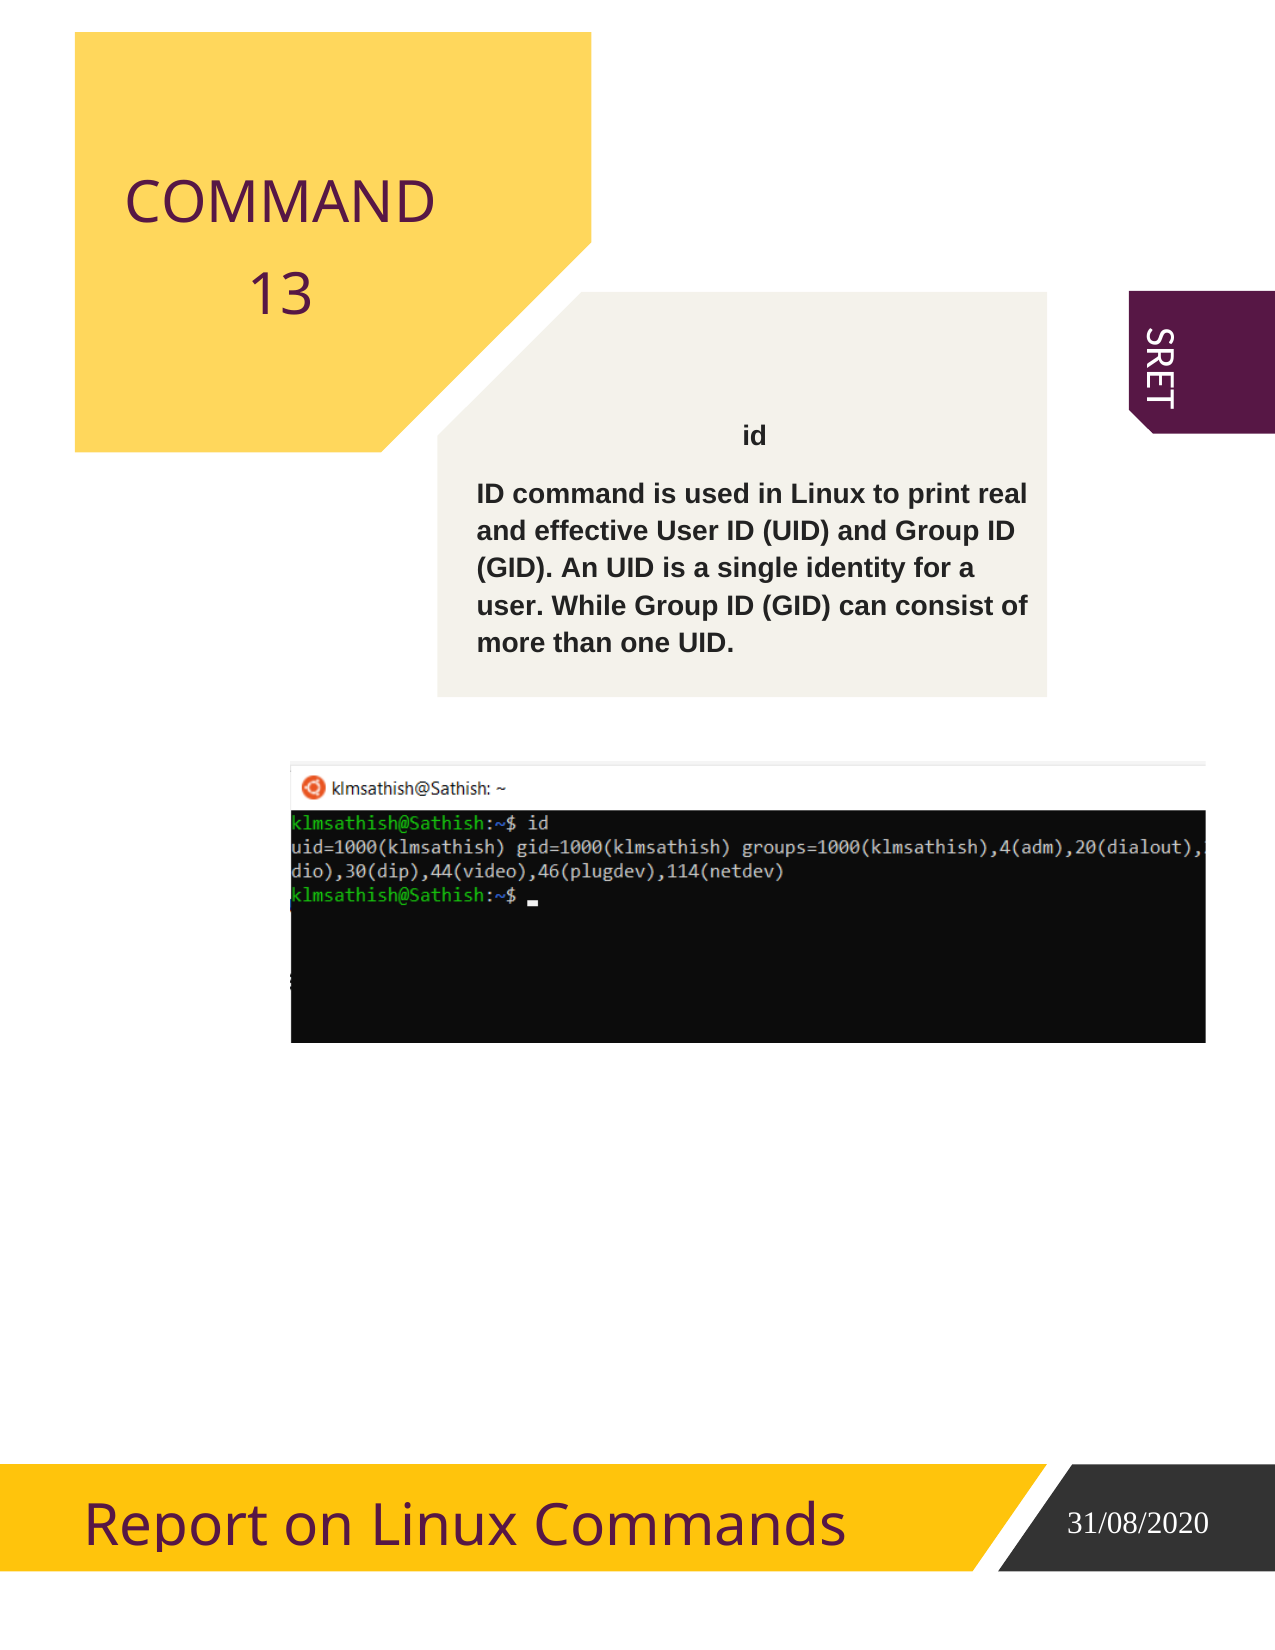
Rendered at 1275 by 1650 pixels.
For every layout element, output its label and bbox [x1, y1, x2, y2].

picture [290, 761, 1206, 1043]
